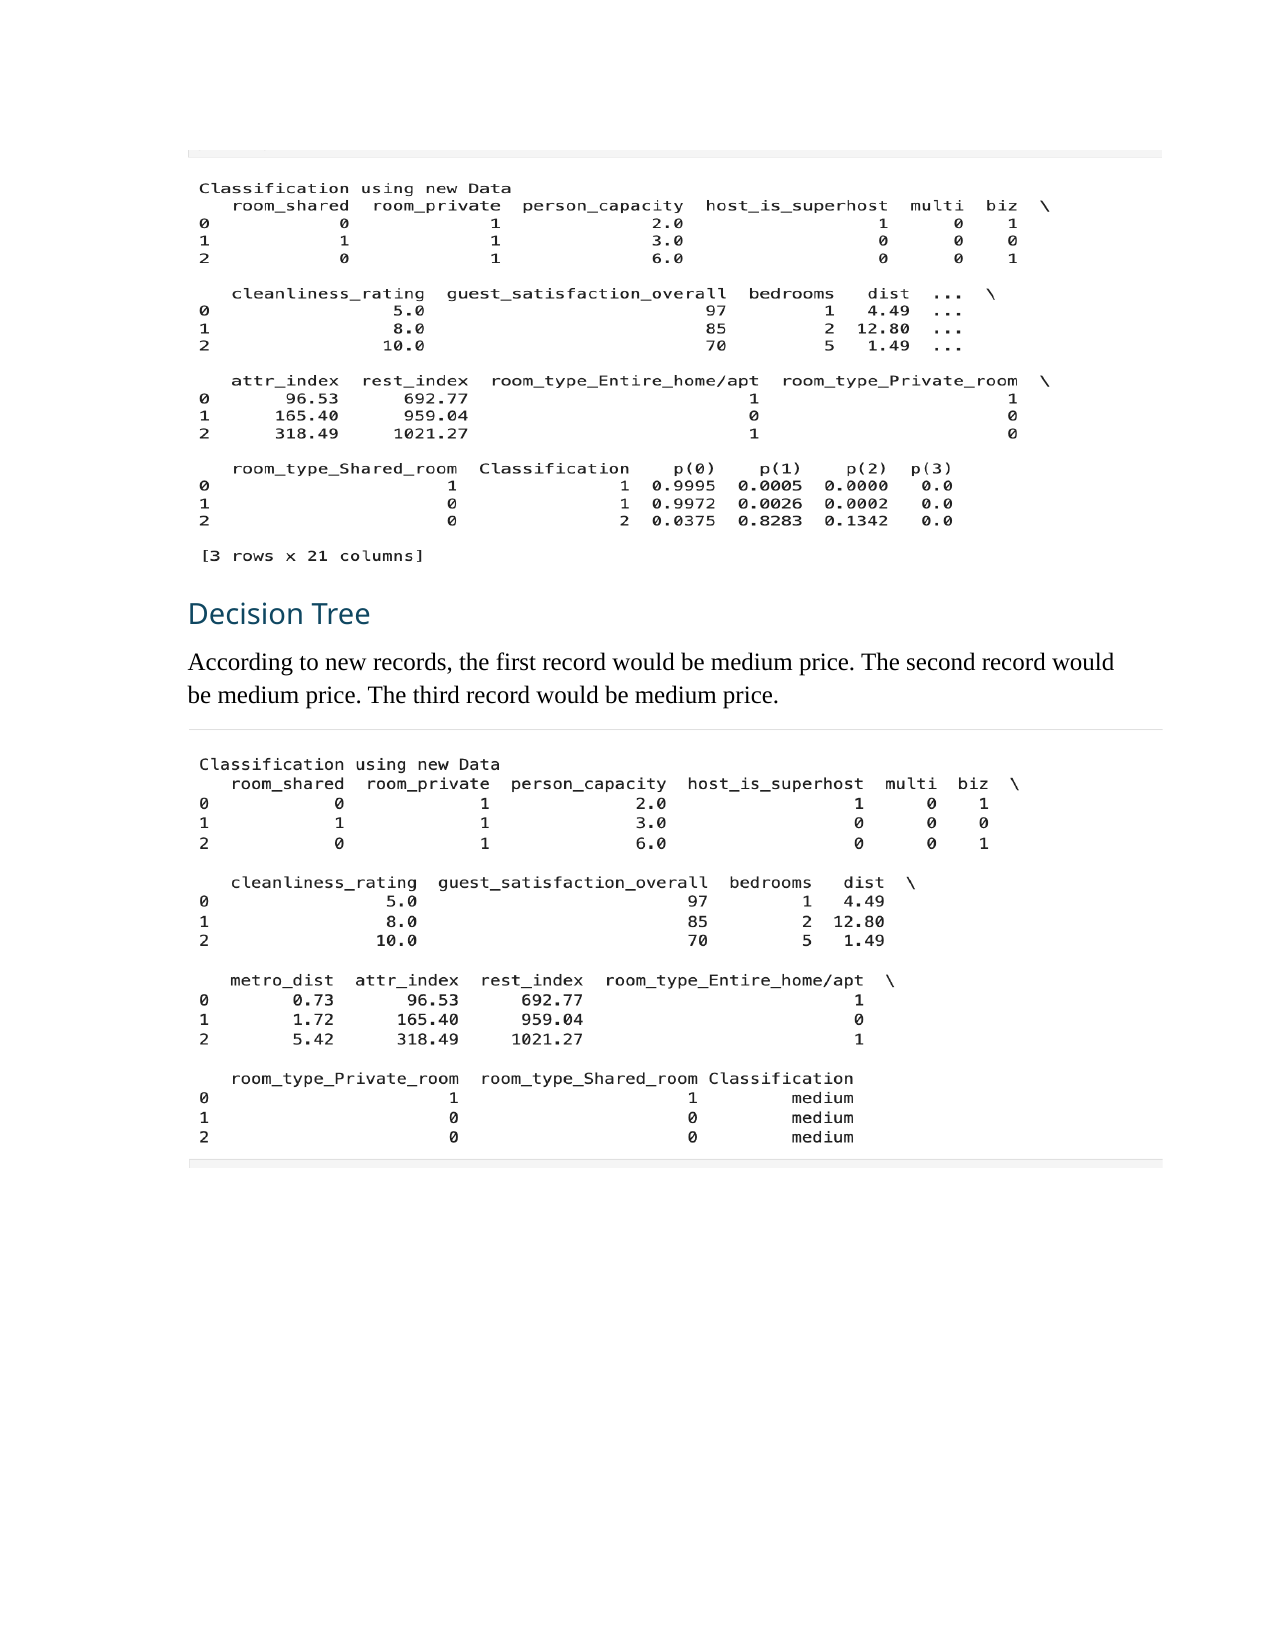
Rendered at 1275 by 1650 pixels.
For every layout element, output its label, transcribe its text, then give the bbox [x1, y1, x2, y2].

text According to new records, the first record would be medium price. The second record would be medium price. The third record would be medium price. [187, 647, 1125, 709]
picture [187, 729, 1163, 1168]
subtitle Decision Tree [150, 593, 1125, 633]
picture [187, 150, 1162, 572]
